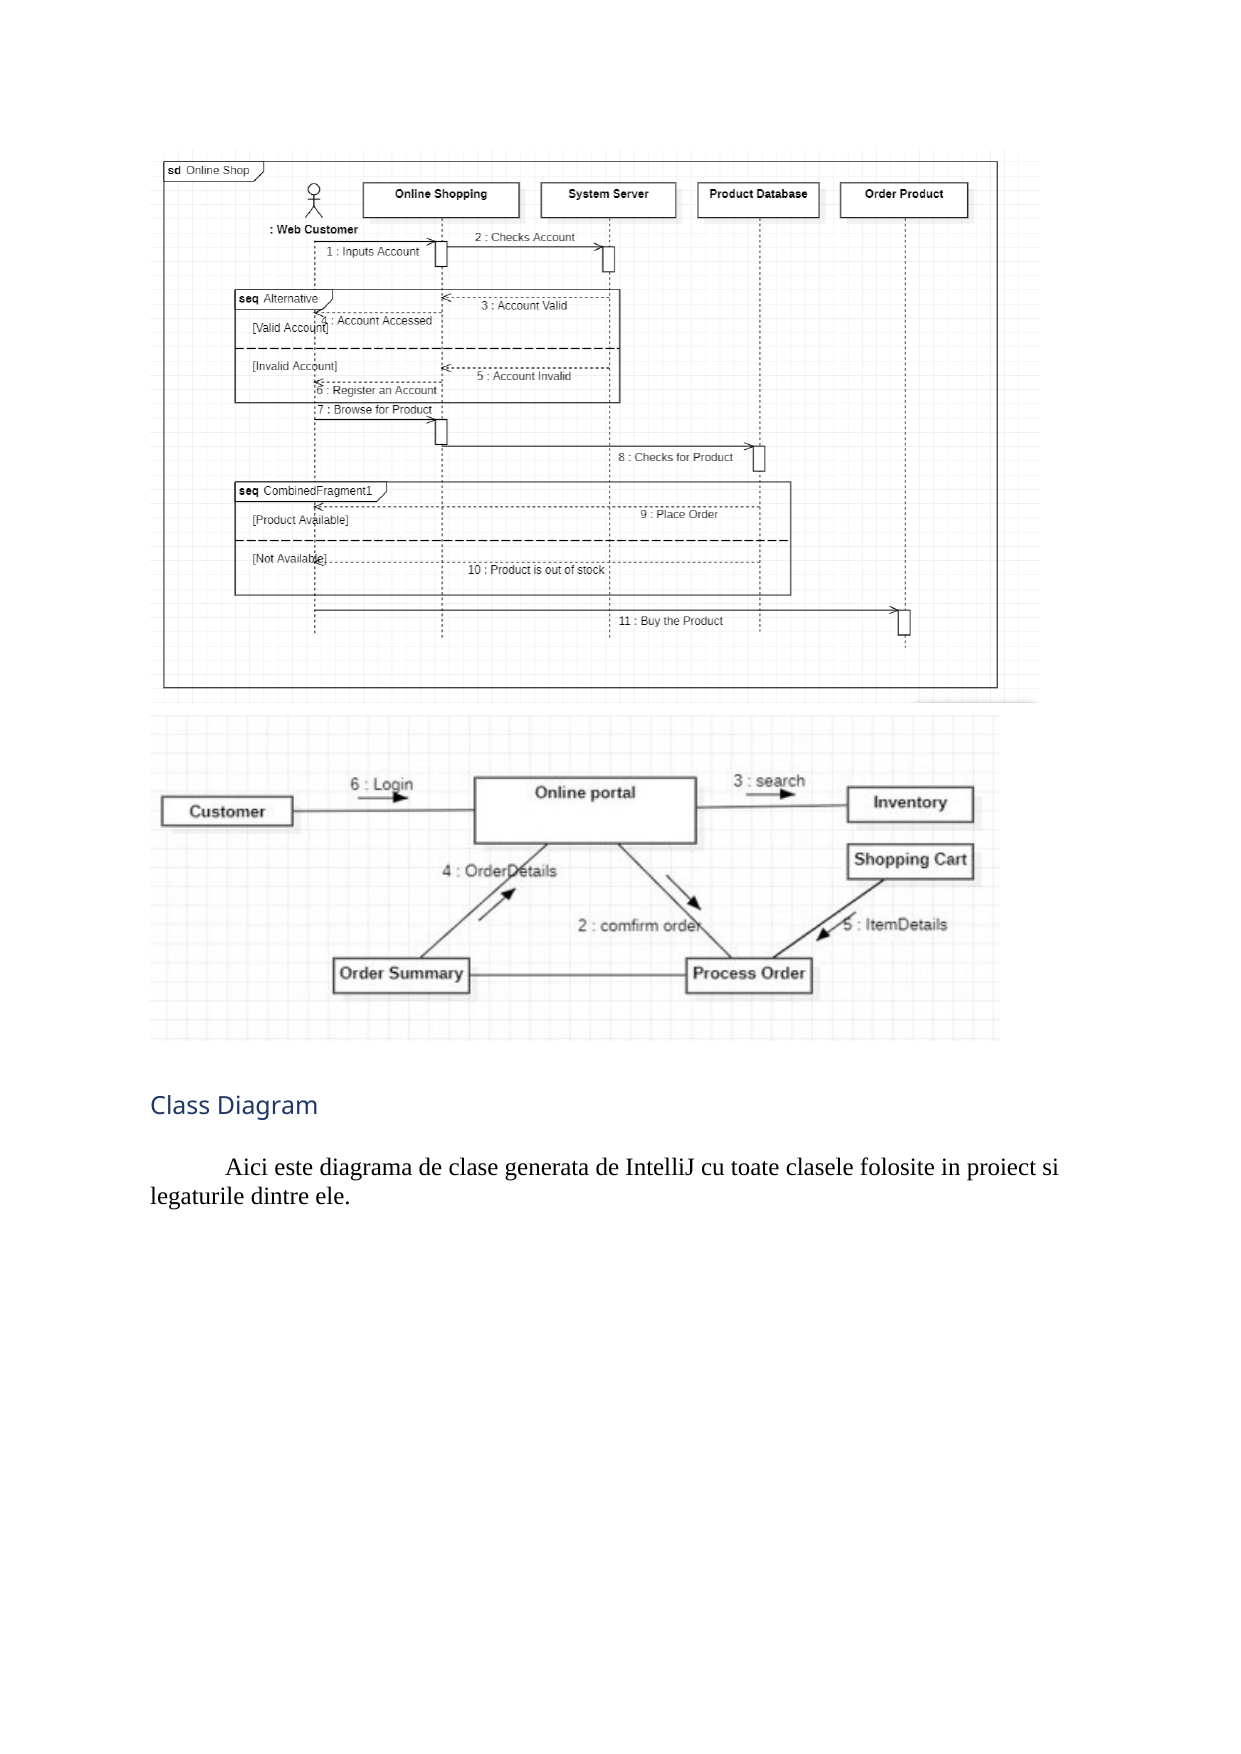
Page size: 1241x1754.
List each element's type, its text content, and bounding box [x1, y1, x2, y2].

subtitle Class Diagram [150, 1088, 1090, 1122]
picture [150, 715, 1001, 1041]
picture [150, 150, 1040, 703]
text Aici este diagrama de clase generata de IntelliJ cu toate clasele folosite in proiect si legaturile dintre ele. [150, 1152, 1090, 1210]
